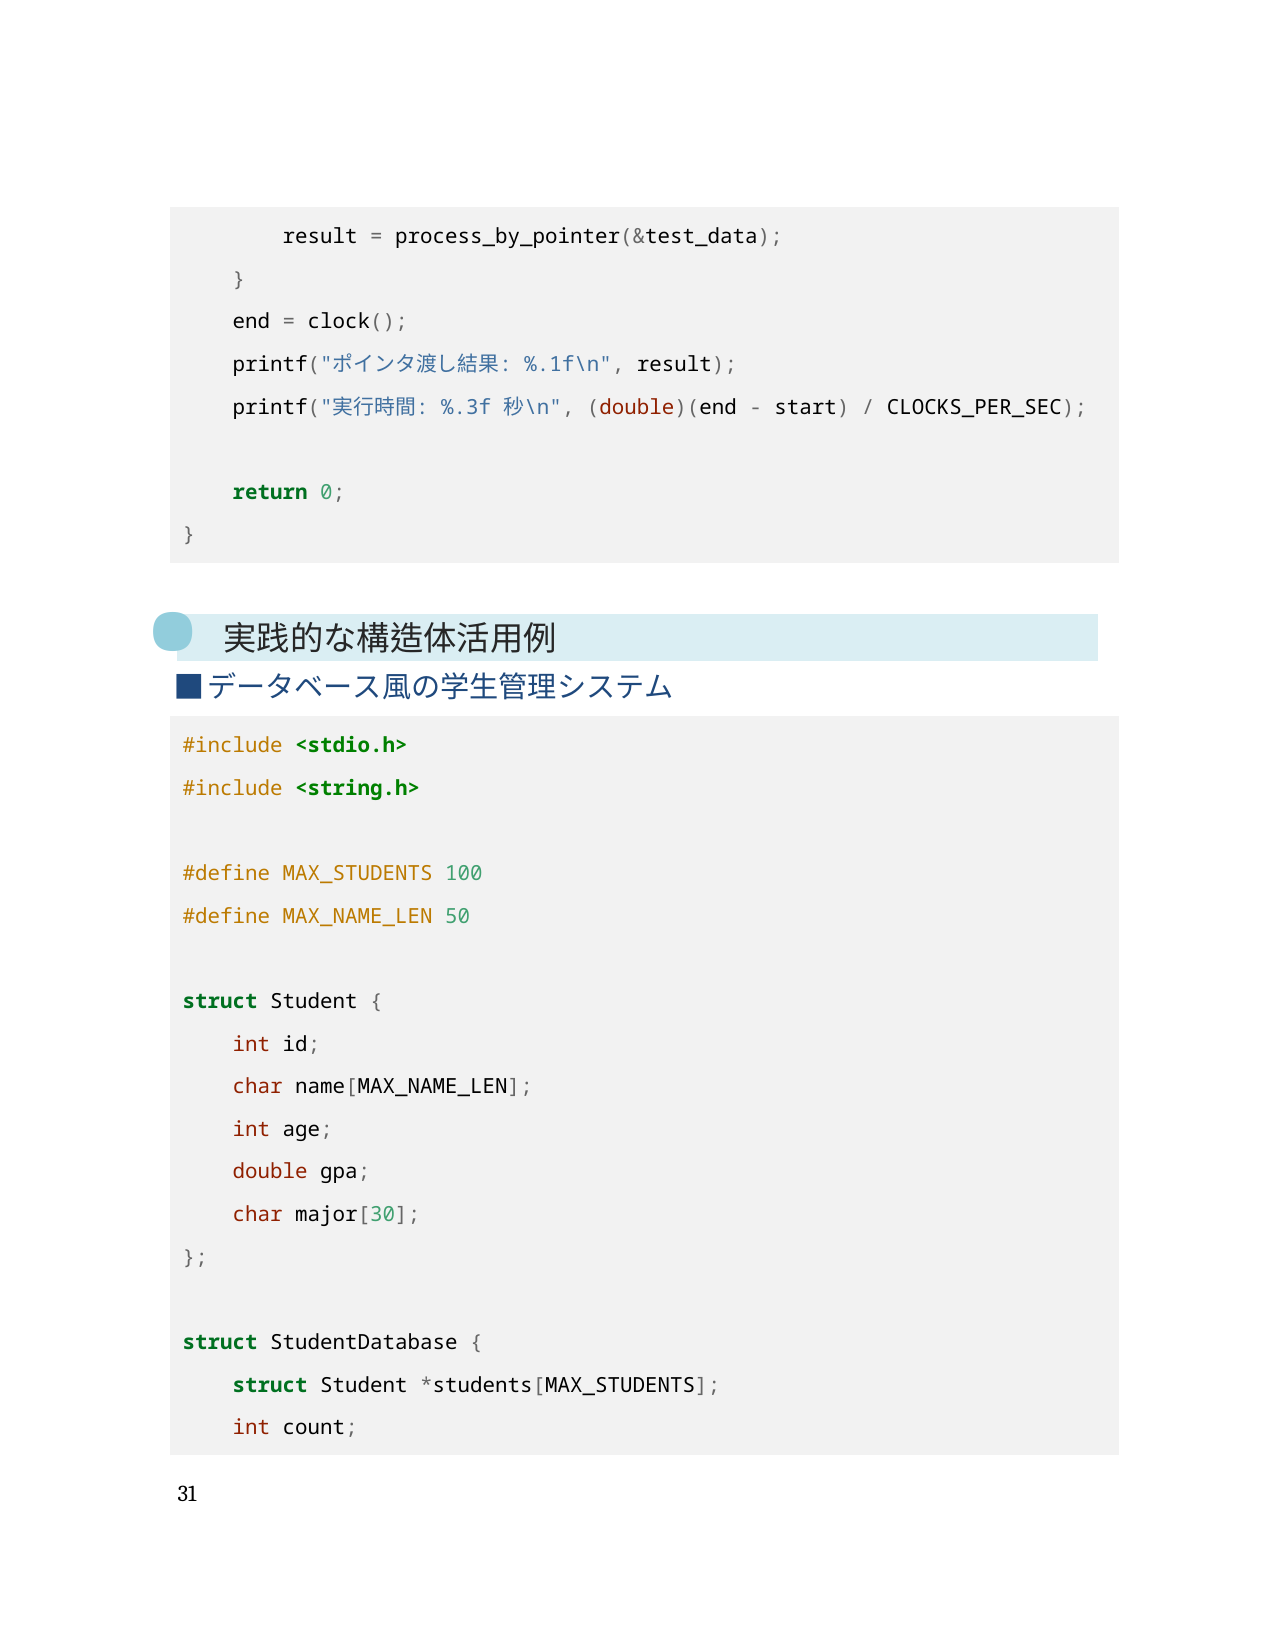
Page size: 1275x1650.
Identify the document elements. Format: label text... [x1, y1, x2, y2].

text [183, 729, 1106, 1443]
subtitle データベース風の学生管理システム [177, 666, 1098, 706]
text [183, 219, 1106, 550]
subtitle 実践的な構造体活用例 [177, 614, 1098, 661]
